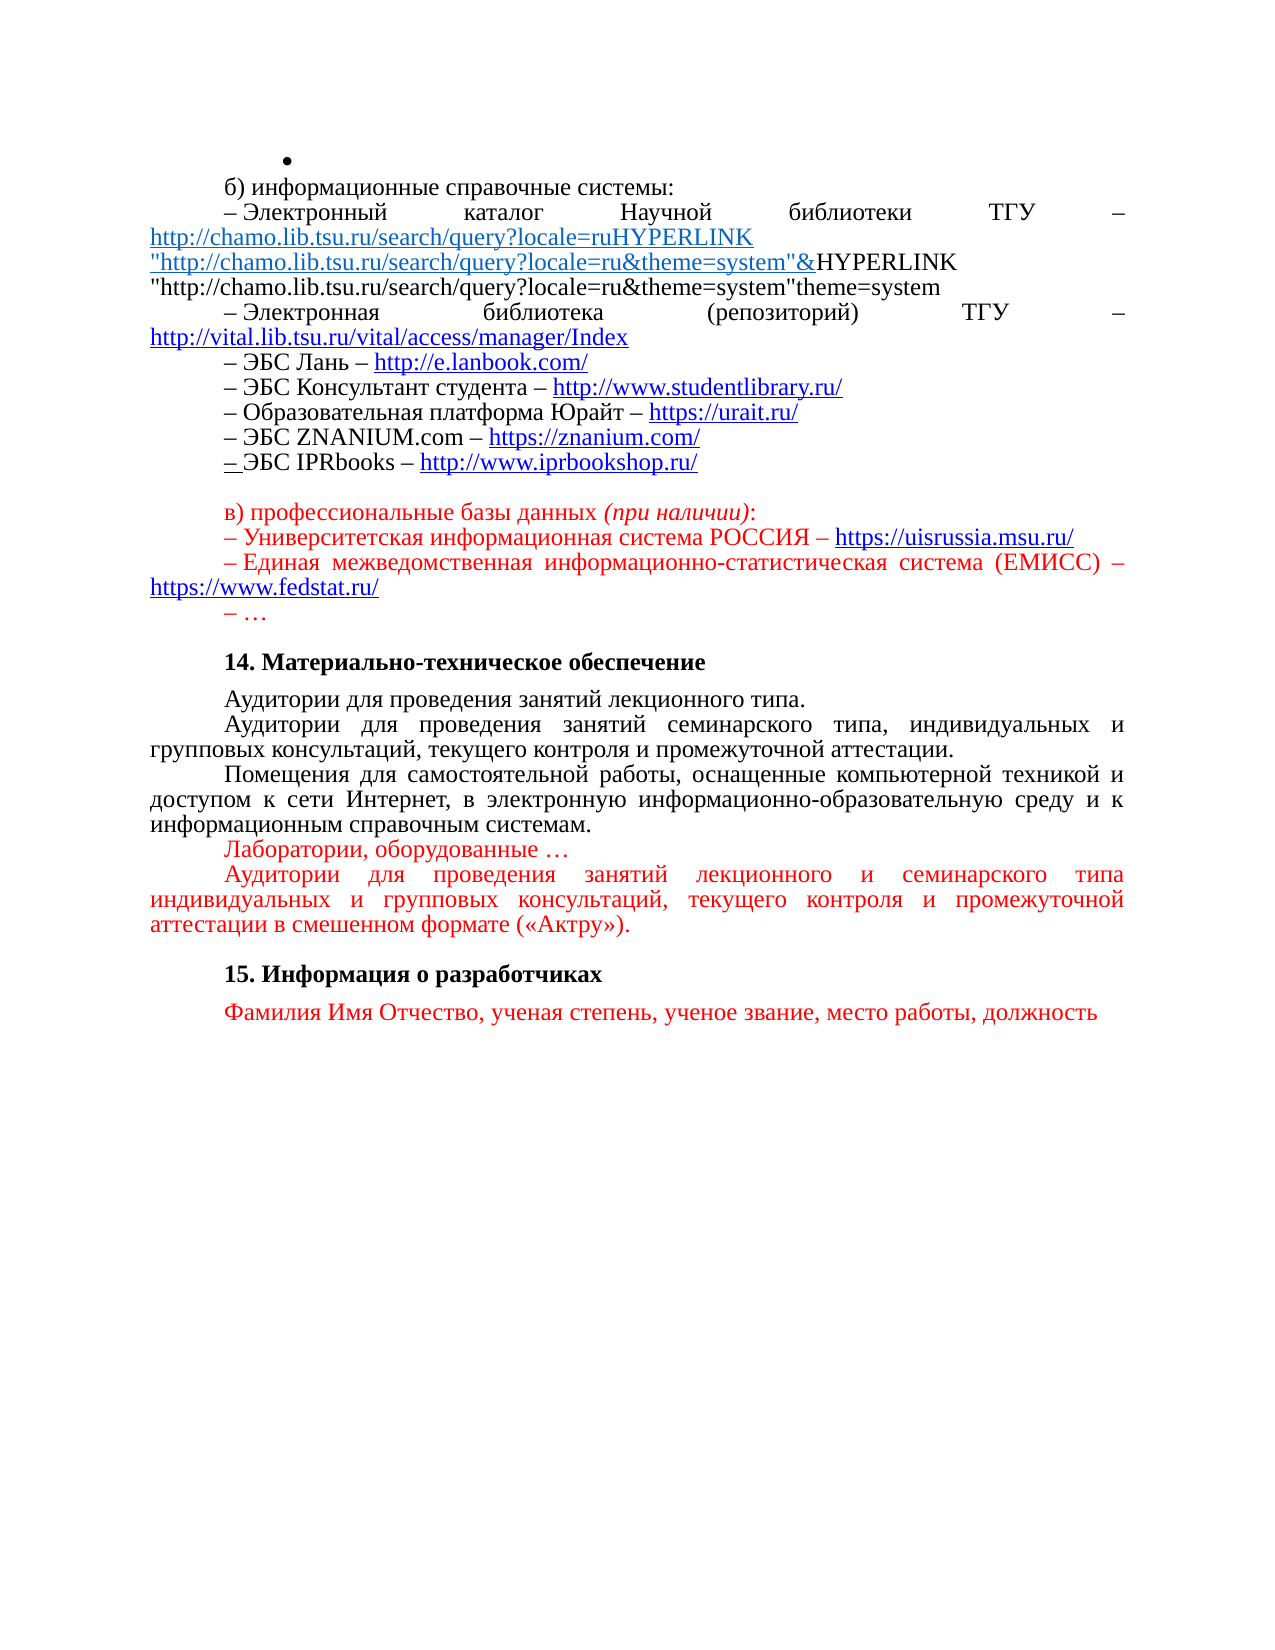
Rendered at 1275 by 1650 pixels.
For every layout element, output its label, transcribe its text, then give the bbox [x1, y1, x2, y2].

text – Электронный каталог Научной библиотеки ТГУ – http://chamo.lib.tsu.ru/search/query?locale=ruHYPERLINK "http://chamo.lib.tsu.ru/search/query?locale=ru&theme=system"&HYPERLINK "http://chamo.lib.tsu.ru/search/query?locale=ru&theme=system"theme=system [150, 200, 1125, 300]
text 15. Информация о разработчиках [150, 962, 1125, 987]
text – Электронная библиотека (репозиторий) ТГУ – http://vital.lib.tsu.ru/vital/access/manager/Index [150, 300, 1125, 350]
text б) информационные справочные системы: [150, 175, 1125, 200]
text Аудитории для проведения занятий семинарского типа, индивидуальных и групповых консультаций, текущего контроля и промежуточной аттестации. [150, 712, 1125, 762]
text – Университетская информационная система РОССИЯ – https://uisrussia.msu.ru/ [150, 525, 1125, 550]
text – Единая межведомственная информационно-статистическая система (ЕМИСС) – https://www.fedstat.ru/ [150, 550, 1125, 600]
text – ЭБС Консультант студента – http://www.studentlibrary.ru/ [150, 375, 1125, 400]
text Фамилия Имя Отчество, ученая степень, ученое звание, место работы, должность [150, 1000, 1125, 1025]
text 14. Материально-техническое обеспечение [150, 650, 1125, 675]
text – ЭБС Лань – http://e.lanbook.com/ [150, 350, 1125, 375]
text Лаборатории, оборудованные … [150, 837, 1125, 862]
text – Образовательная платформа Юрайт – https://urait.ru/ [150, 400, 1125, 425]
text Аудитории для проведения занятий лекционного типа. [150, 687, 1125, 712]
text – ЭБС IPRbooks – http://www.iprbookshop.ru/ [150, 450, 1125, 475]
text – … [150, 600, 1125, 625]
text Аудитории для проведения занятий лекционного и семинарского типа индивидуальных и групповых консультаций, текущего контроля и промежуточной аттестации в смешенном формате («Актру»). [150, 862, 1125, 937]
text – ЭБС ZNANIUM.com – https://znanium.com/ [150, 425, 1125, 450]
text Помещения для самостоятельной работы, оснащенные компьютерной техникой и доступом к сети Интернет, в электронную информационно-образовательную среду и к информационным справочным системам. [150, 762, 1125, 837]
text в) профессиональные базы данных (при наличии): [150, 500, 1125, 525]
